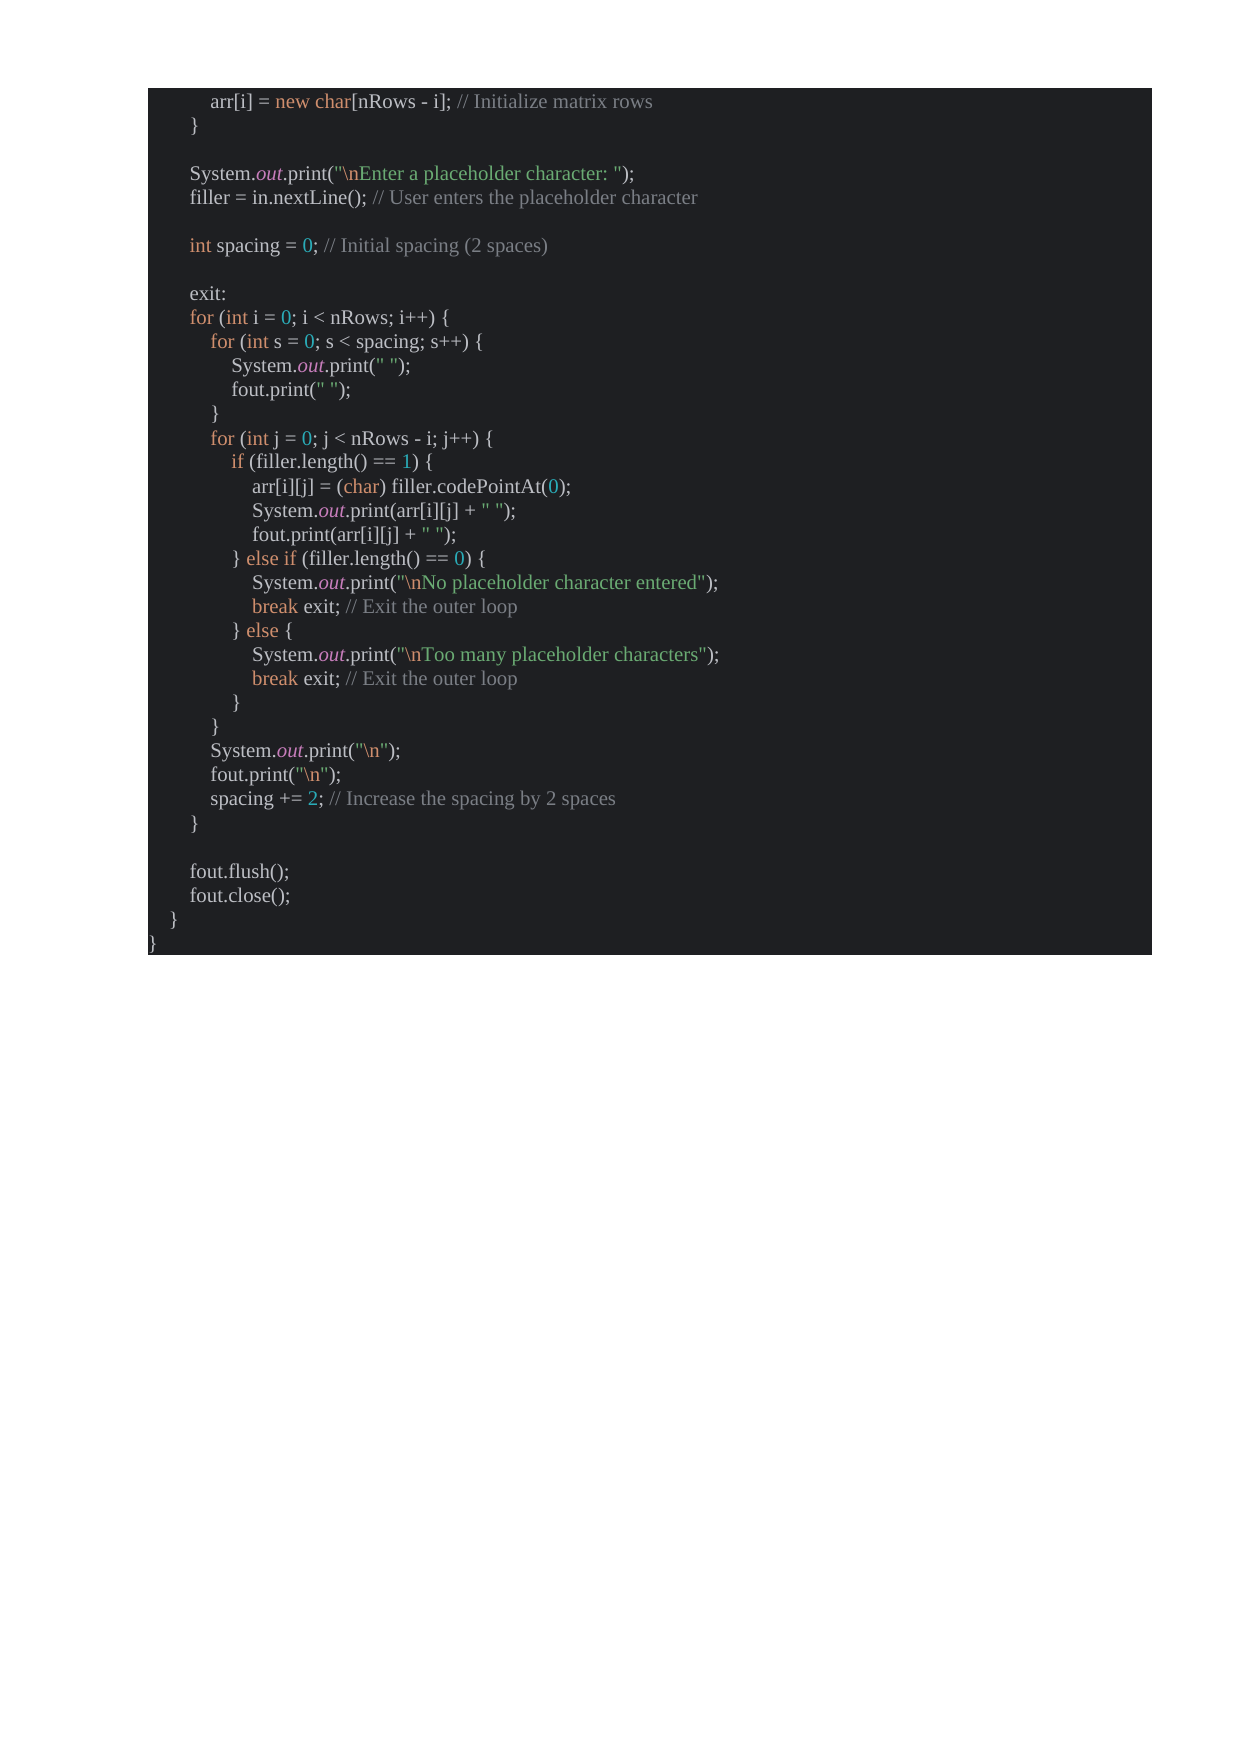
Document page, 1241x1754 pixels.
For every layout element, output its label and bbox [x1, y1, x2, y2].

text [148, 88, 1152, 955]
